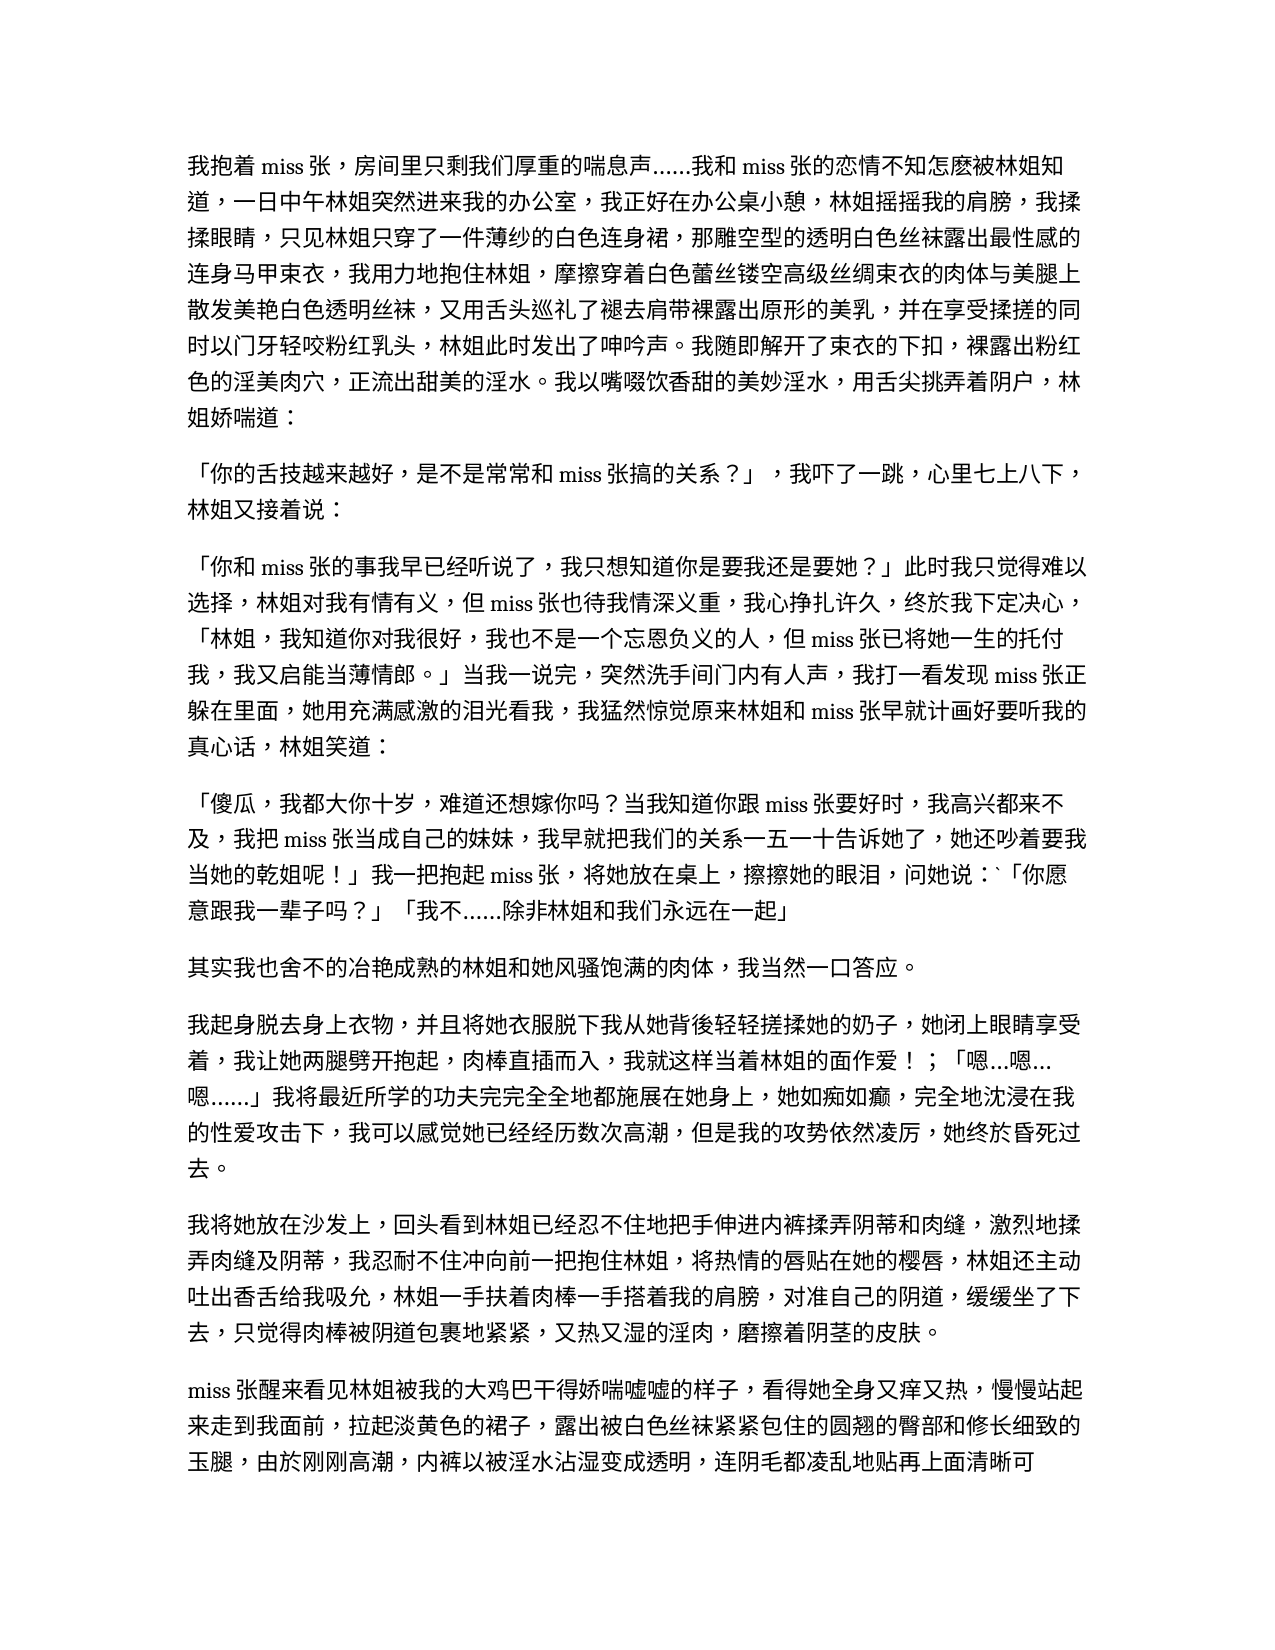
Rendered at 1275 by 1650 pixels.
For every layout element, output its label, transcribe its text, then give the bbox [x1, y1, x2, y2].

text 其实我也舍不的冶艳成熟的林姐和她风骚饱满的肉体，我当然一口答应。 [187, 952, 1087, 983]
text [187, 1374, 1087, 1477]
text 我将她放在沙发上，回头看到林姐已经忍不住地把手伸进内裤揉弄阴蒂和肉缝，激烈地揉弄肉缝及阴蒂，我忍耐不住冲向前一把抱住林姐，将热情的唇贴在她的樱唇，林姐还主动吐出香舌给我吸允，林姐一手扶着肉棒一手搭着我的肩膀，对准自己的阴道，缓缓坐了下去，只觉得肉棒被阴道包裹地紧紧，又热又湿的淫肉，磨擦着阴茎的皮肤。 [187, 1209, 1087, 1348]
text 「傻瓜，我都大你十岁，难道还想嫁你吗？当我知道你跟miss张要好时，我高兴都来不及，我把miss张当成自己的妹妹，我早就把我们的关系一五一十告诉她了，她还吵着要我当她的乾姐呢！」我一把抱起miss张，将她放在桌上，擦擦她的眼泪，问她说：`「你愿意跟我一辈子吗？」「我不……除非林姐和我们永远在一起」 [187, 787, 1087, 927]
text 我抱着miss张，房间里只剩我们厚重的喘息声……我和miss张的恋情不知怎麽被林姐知道，一日中午林姐突然进来我的办公室，我正好在办公桌小憩，林姐摇摇我的肩膀，我揉揉眼睛，只见林姐只穿了一件薄纱的白色连身裙，那雕空型的透明白色丝袜露出最性感的连身马甲束衣，我用力地抱住林姐，摩擦穿着白色蕾丝镂空高级丝绸束衣的肉体与美腿上散发美艳白色透明丝袜，又用舌头巡礼了褪去肩带裸露出原形的美乳，并在享受揉搓的同时以门牙轻咬粉红乳头，林姐此时发出了呻吟声。我随即解开了束衣的下扣，裸露出粉红色的淫美肉穴，正流出甜美的淫水。我以嘴啜饮香甜的美妙淫水，用舌尖挑弄着阴户，林姐娇喘道： [187, 150, 1087, 433]
text 「你和miss张的事我早已经听说了，我只想知道你是要我还是要她？」此时我只觉得难以选择，林姐对我有情有义，但miss张也待我情深义重，我心挣扎许久，终於我下定决心，「林姐，我知道你对我很好，我也不是一个忘恩负义的人，但miss张已将她一生的托付我，我又启能当薄情郎。」当我一说完，突然洗手间门内有人声，我打一看发现miss张正躲在里面，她用充满感激的泪光看我，我猛然惊觉原来林姐和miss张早就计画好要听我的真心话，林姐笑道： [187, 551, 1087, 762]
text 「你的舌技越来越好，是不是常常和miss张搞的关系？」，我吓了一跳，心里七上八下，林姐又接着说： [187, 458, 1087, 526]
text 我起身脱去身上衣物，并且将她衣服脱下我从她背後轻轻搓揉她的奶子，她闭上眼睛享受着，我让她两腿劈开抱起，肉棒直插而入，我就这样当着林姐的面作爱！；「嗯…嗯…嗯……」我将最近所学的功夫完完全全地都施展在她身上，她如痴如癫，完全地沈浸在我的性爱攻击下，我可以感觉她已经经历数次高潮，但是我的攻势依然凌厉，她终於昏死过去。 [187, 1009, 1087, 1184]
